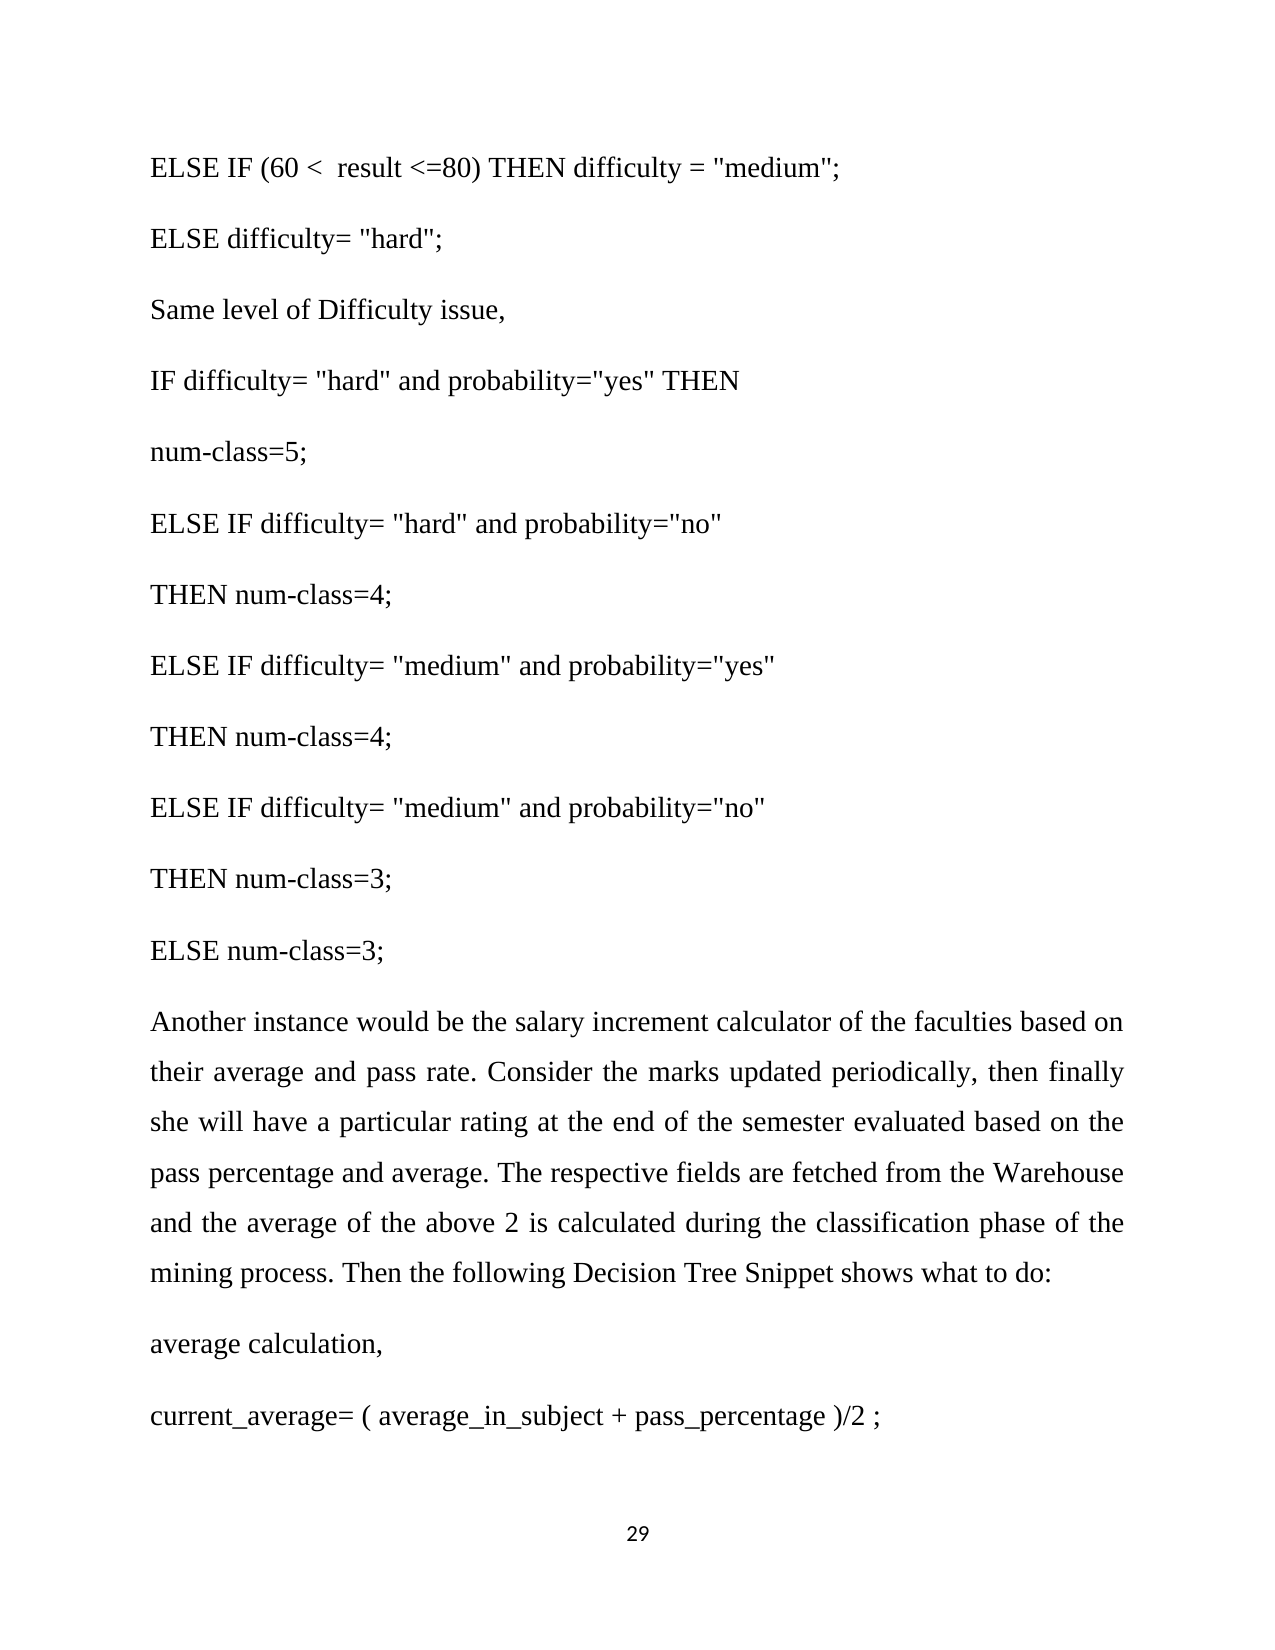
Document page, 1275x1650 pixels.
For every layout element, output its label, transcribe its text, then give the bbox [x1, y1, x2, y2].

text ELSE difficulty= "hard"; [150, 221, 1125, 255]
text ELSE IF difficulty= "hard" and probability="no" [150, 506, 1125, 539]
text Another instance would be the salary increment calculator of the faculties based on their average and pass rate. Consider the marks updated periodically, then finally she will have a particular rating at the end of the semester evaluated based on the pass percentage and average. The respective fields are fetched from the Warehouse and the average of the above 2 is calculated during the classification phase of the mining process. Then the following Decision Tree Snippet shows what to do: [150, 1004, 1125, 1289]
text THEN num-class=4; [150, 577, 1125, 610]
text ELSE IF (60 < result <=80) THEN difficulty = "medium"; [150, 150, 1125, 183]
text average calculation, [150, 1326, 1125, 1360]
text current_average= ( average_in_subject + pass_percentage )/2 ; [150, 1398, 1125, 1431]
text ELSE IF difficulty= "medium" and probability="no" [150, 790, 1125, 824]
text ELSE IF difficulty= "medium" and probability="yes" [150, 648, 1125, 682]
text THEN num-class=4; [150, 719, 1125, 753]
text ELSE num-class=3; [150, 933, 1125, 966]
text IF difficulty= "hard" and probability="yes" THEN [150, 363, 1125, 397]
text THEN num-class=3; [150, 861, 1125, 895]
text Same level of Difficulty issue, [150, 292, 1125, 326]
text num-class=5; [150, 434, 1125, 468]
